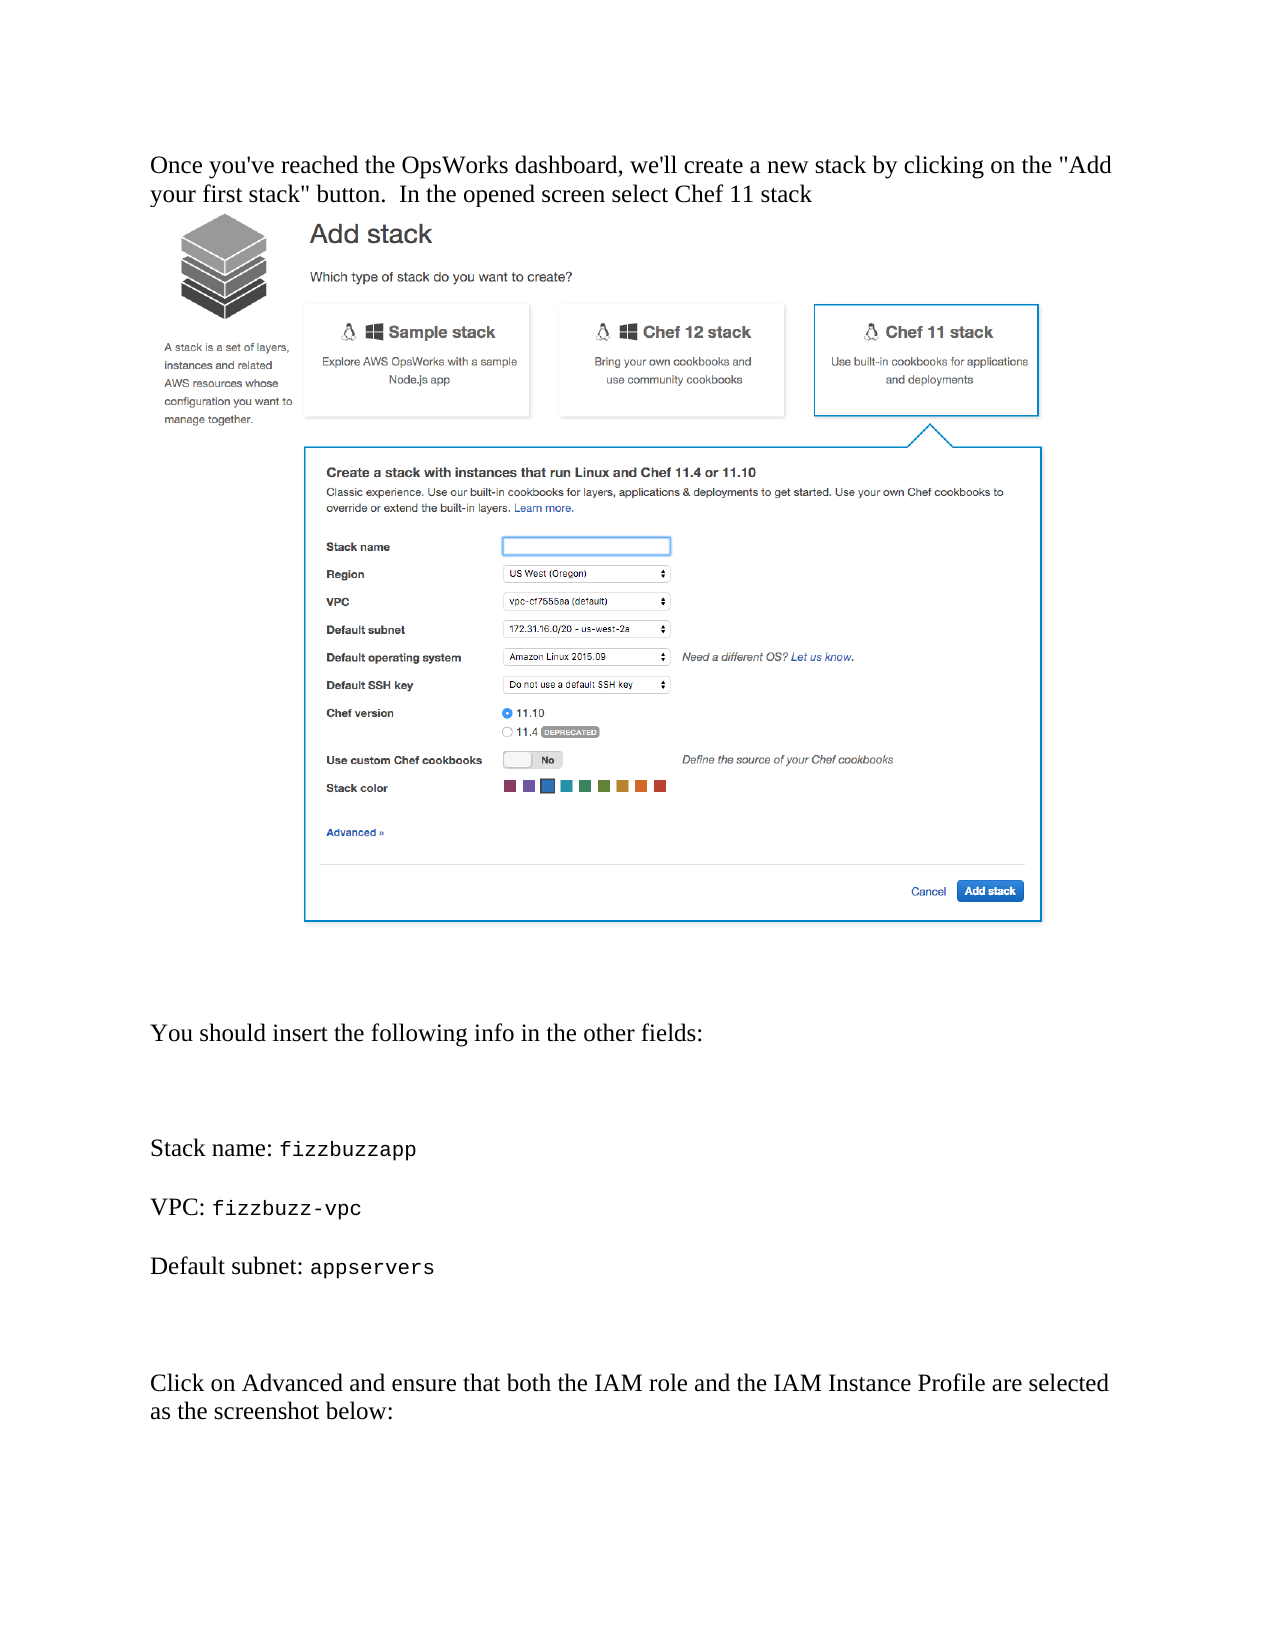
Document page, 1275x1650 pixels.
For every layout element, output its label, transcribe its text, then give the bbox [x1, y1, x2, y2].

text Click on Advanced and ensure that both the IAM role and the IAM Instance Profile are selected as the screenshot below: [150, 1368, 1125, 1425]
text VPC: fizzbuzz-vpc [150, 1192, 1125, 1222]
picture [150, 207, 1050, 931]
text You should insert the following info in the other fields: [150, 1018, 1125, 1046]
text Default subnet: appservers [150, 1251, 1125, 1281]
text Stack name: fizzbuzzapp [150, 1133, 1125, 1163]
